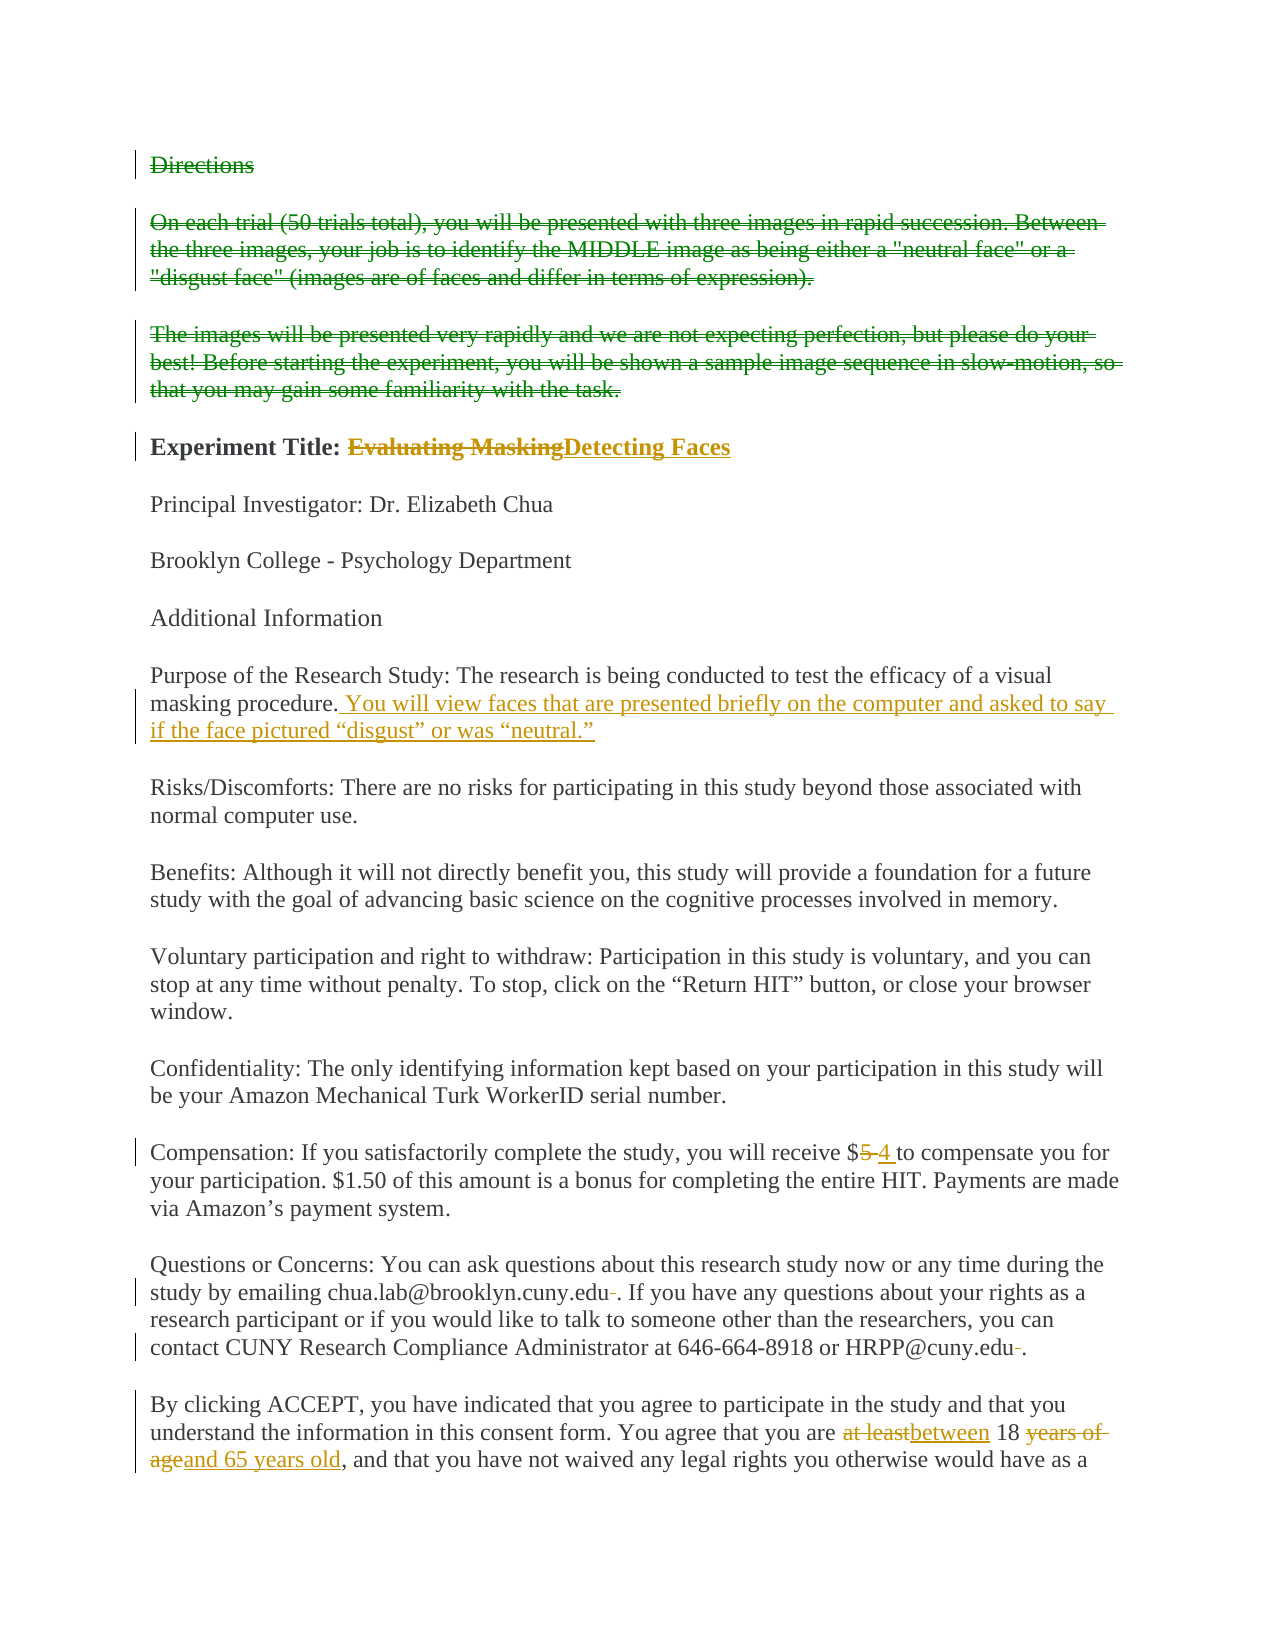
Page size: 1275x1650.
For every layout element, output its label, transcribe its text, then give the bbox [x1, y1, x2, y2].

text Voluntary participation and right to withdraw: Participation in this study is voluntary, and you can stop at any time without penalty. To stop, click on the “Return HIT” button, or close your browser window. [150, 942, 1125, 1025]
text Purpose of the Research Study: The research is being conducted to test the efficacy of a visual masking procedure. [150, 661, 1125, 744]
text Principal Investigator: Dr. Elizabeth Chua [150, 490, 1125, 517]
subtitle Additional Information [150, 603, 1125, 632]
text Benefits: Although it will not directly benefit you, this study will provide a foundation for a future study with the goal of advancing basic science on the cognitive processes involved in memory. [150, 858, 1125, 913]
text Questions or Concerns: You can ask questions about this research study now or any time during the study by emailing chua.lab@brooklyn.cuny.edu. If you have any questions about your rights as a research participant or if you would like to talk to someone other than the researchers, you can contact CUNY Research Compliance Administrator at 646-664-8918 or HRPP@cuny.edu. [150, 1250, 1125, 1361]
text Brooklyn College - Psychology Department [150, 547, 1125, 574]
subtitle Experiment Title: [150, 432, 1125, 461]
text Compensation: If you satisfactorily complete the study, you will receive $to compensate you for your participation. $1.50 of this amount is a bonus for completing the entire HIT. Payments are made via Amazon’s payment system. [150, 1138, 1125, 1221]
text Risks/Discomforts: There are no risks for participating in this study beyond those associated with normal computer use. [150, 773, 1125, 828]
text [150, 1390, 1125, 1473]
text Confidentiality: The only identifying information kept based on your participation in this study will be your Amazon Mechanical Turk WorkerID serial number. [150, 1054, 1125, 1109]
